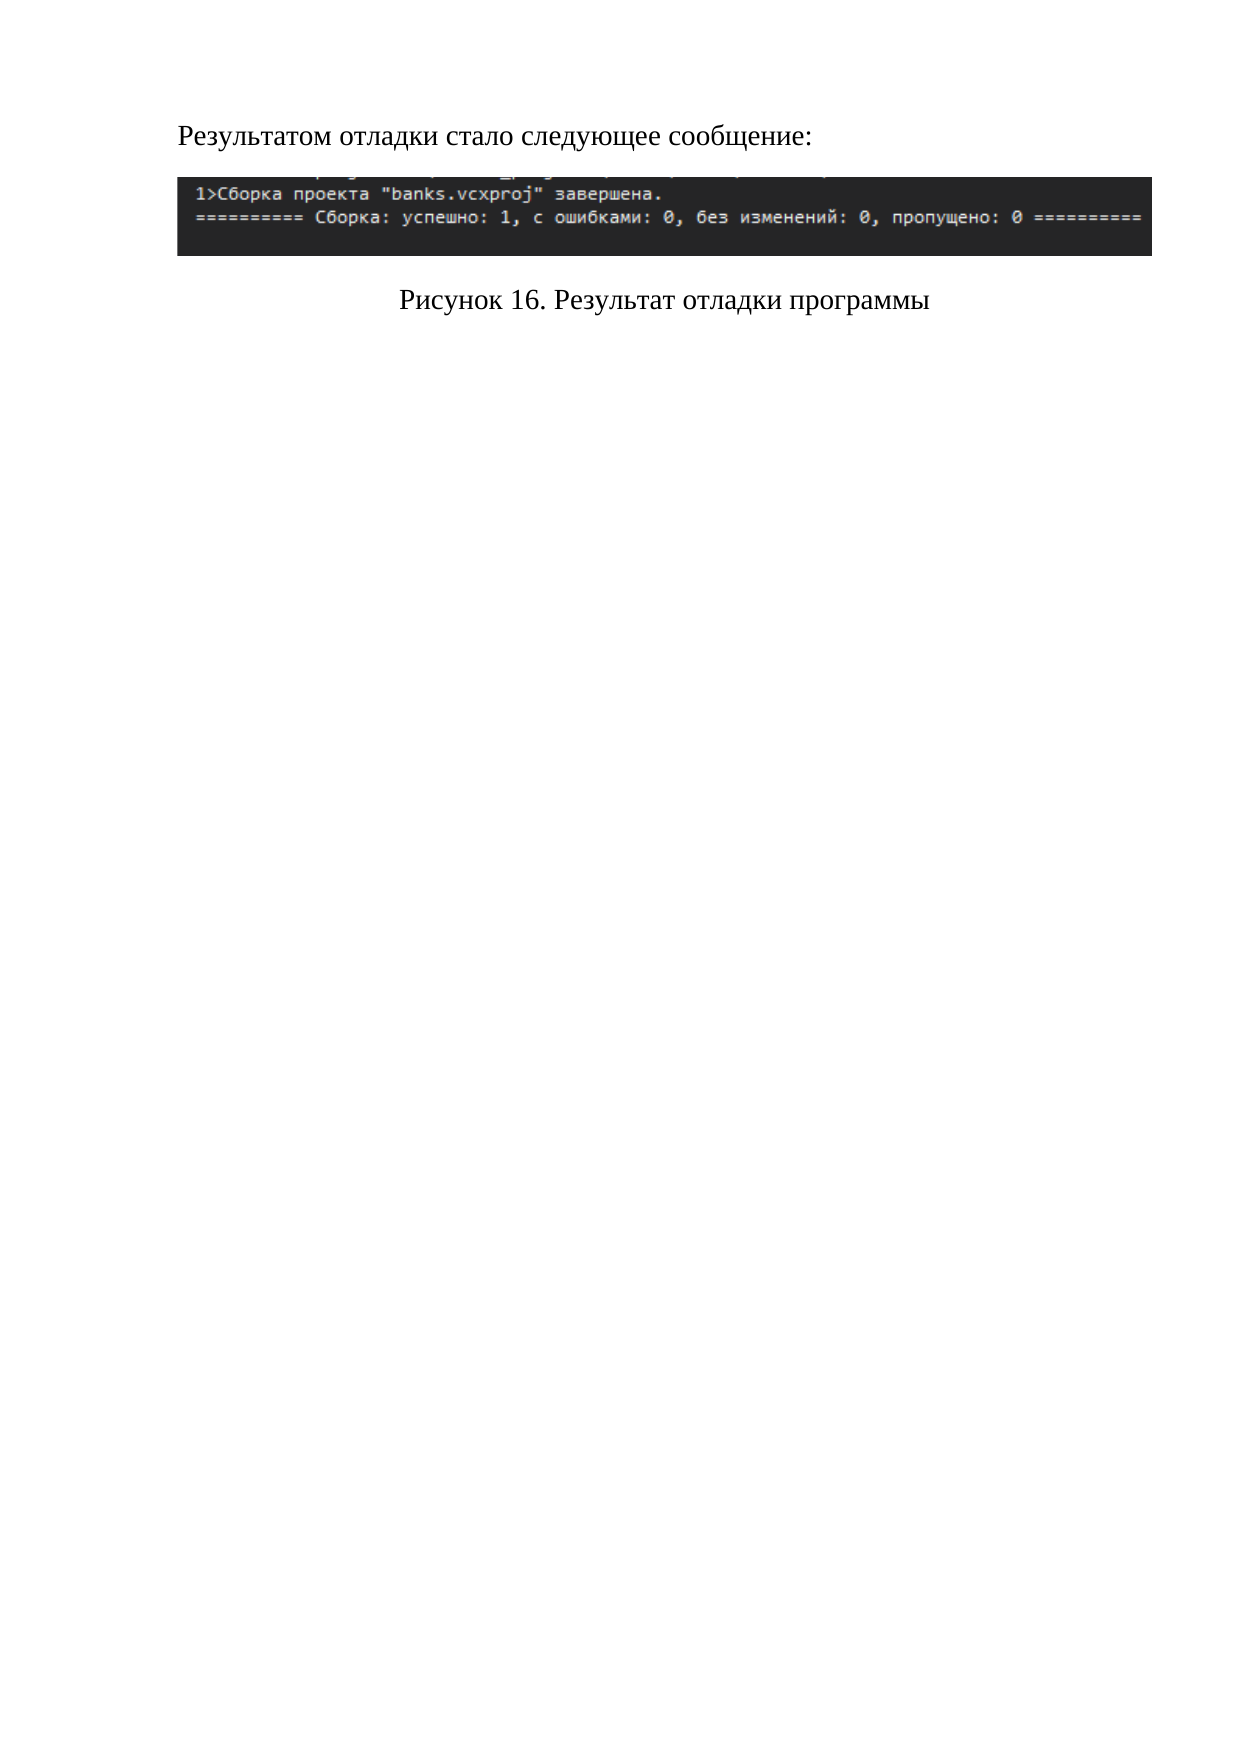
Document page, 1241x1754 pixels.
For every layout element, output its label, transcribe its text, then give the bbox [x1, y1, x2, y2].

text Рисунок 16. Результат отладки программы [177, 282, 1152, 315]
text Результатом отладки стало следующее сообщение: [177, 118, 1152, 152]
picture [177, 177, 1152, 256]
